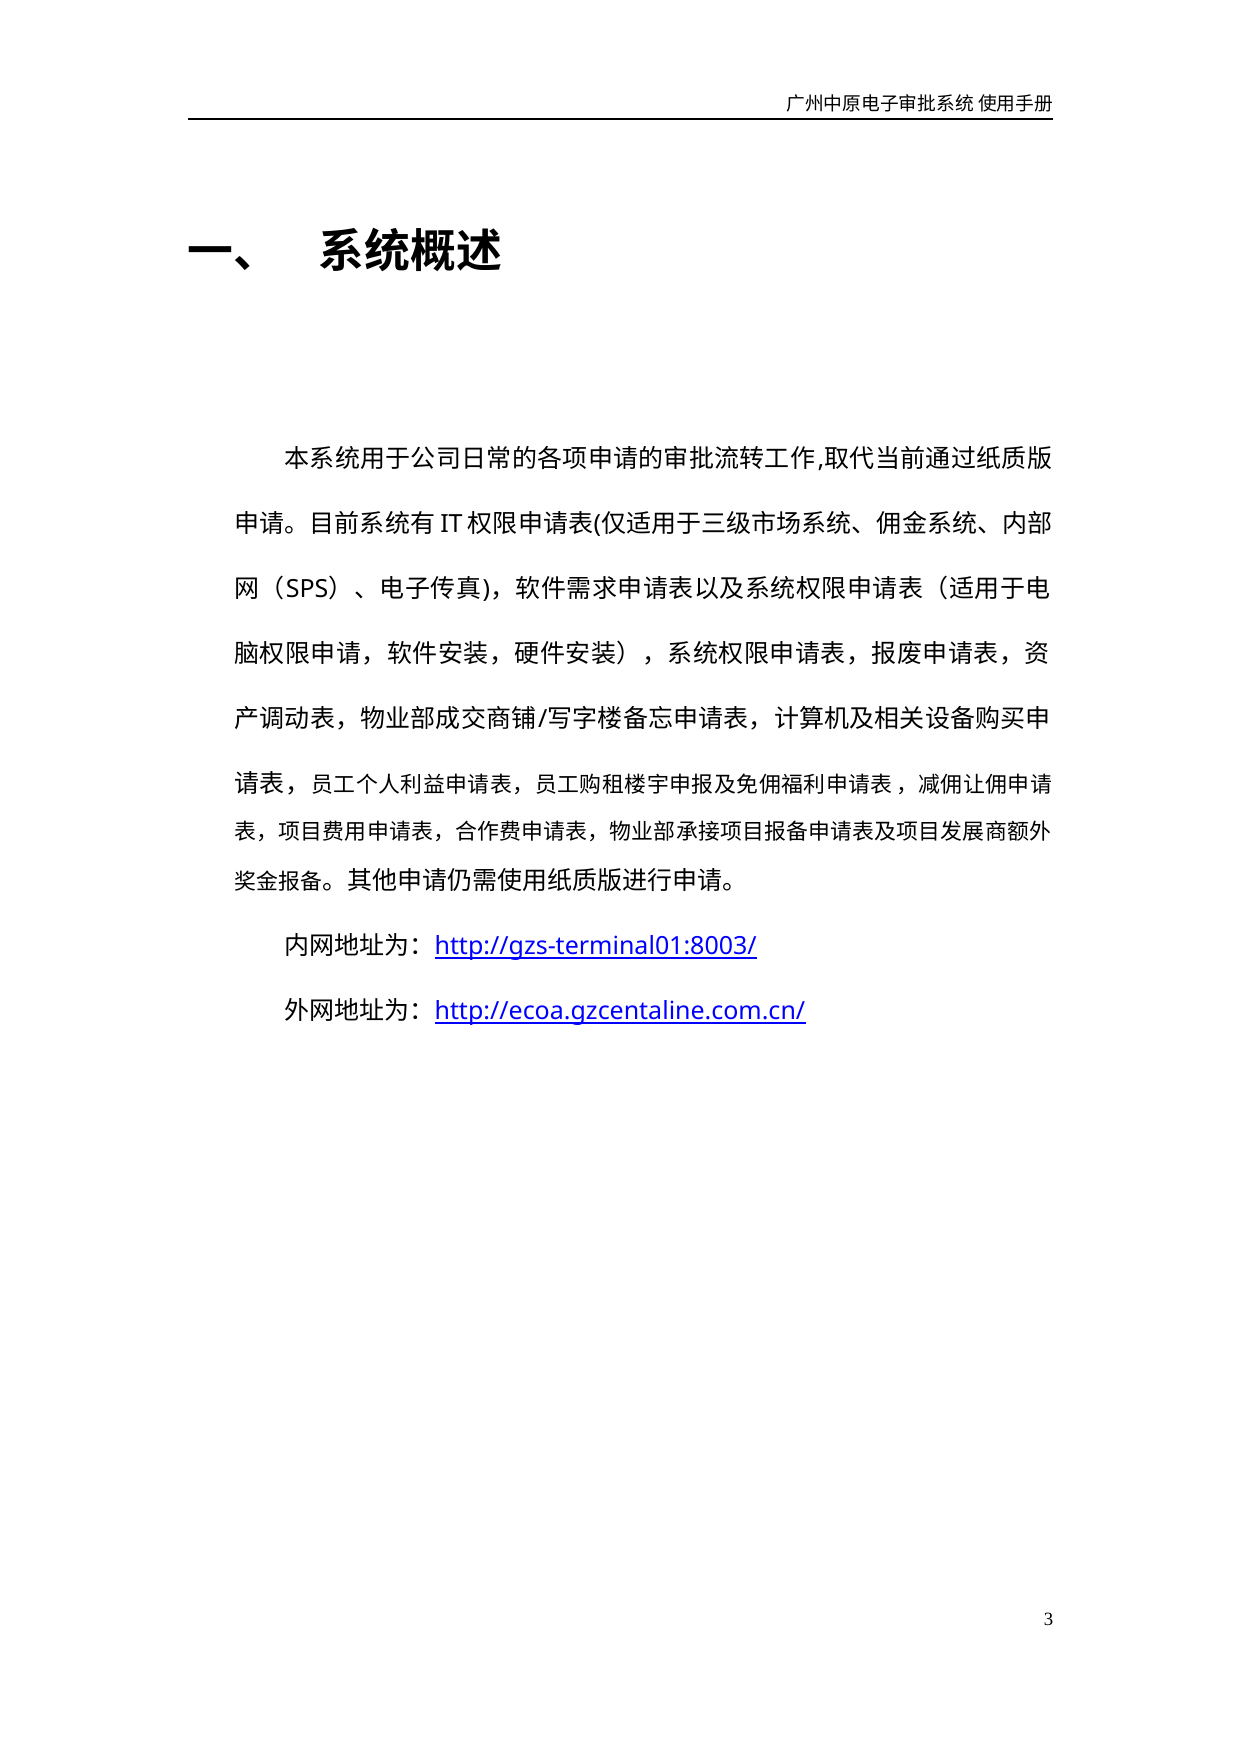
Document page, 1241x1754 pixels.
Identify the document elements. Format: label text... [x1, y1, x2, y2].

list 外网地址为：http://ecoa.gzcentaline.com.cn/ [234, 976, 1053, 1041]
list 本系统用于公司日常的各项申请的审批流转工作,取代当前通过纸质版申请。目前系统有IT权限申请表(仅适用于三级市场系统、佣金系统、内部网（SPS）、电子传真)，软件需求申请表以及系统权限申请表（适用于电脑权限申请，软件安装，硬件安装），系统权限申请表，报废申请表，资产调动表，物业部成交商铺/写字楼备忘申请表，计算机及相关设备购买申请表，员工个人利益申请表，员工购租楼宇申报及免佣福利申请表，减佣让佣申请表，项目费用申请表，合作费申请表，物业部承接项目报备申请表及项目发展商额外奖金报备。其他申请仍需使用纸质版进行申请。 [234, 424, 1053, 911]
list 内网地址为：http://gzs-terminal01:8003/ [234, 911, 1053, 976]
subtitle 系统概述 [187, 198, 1053, 296]
